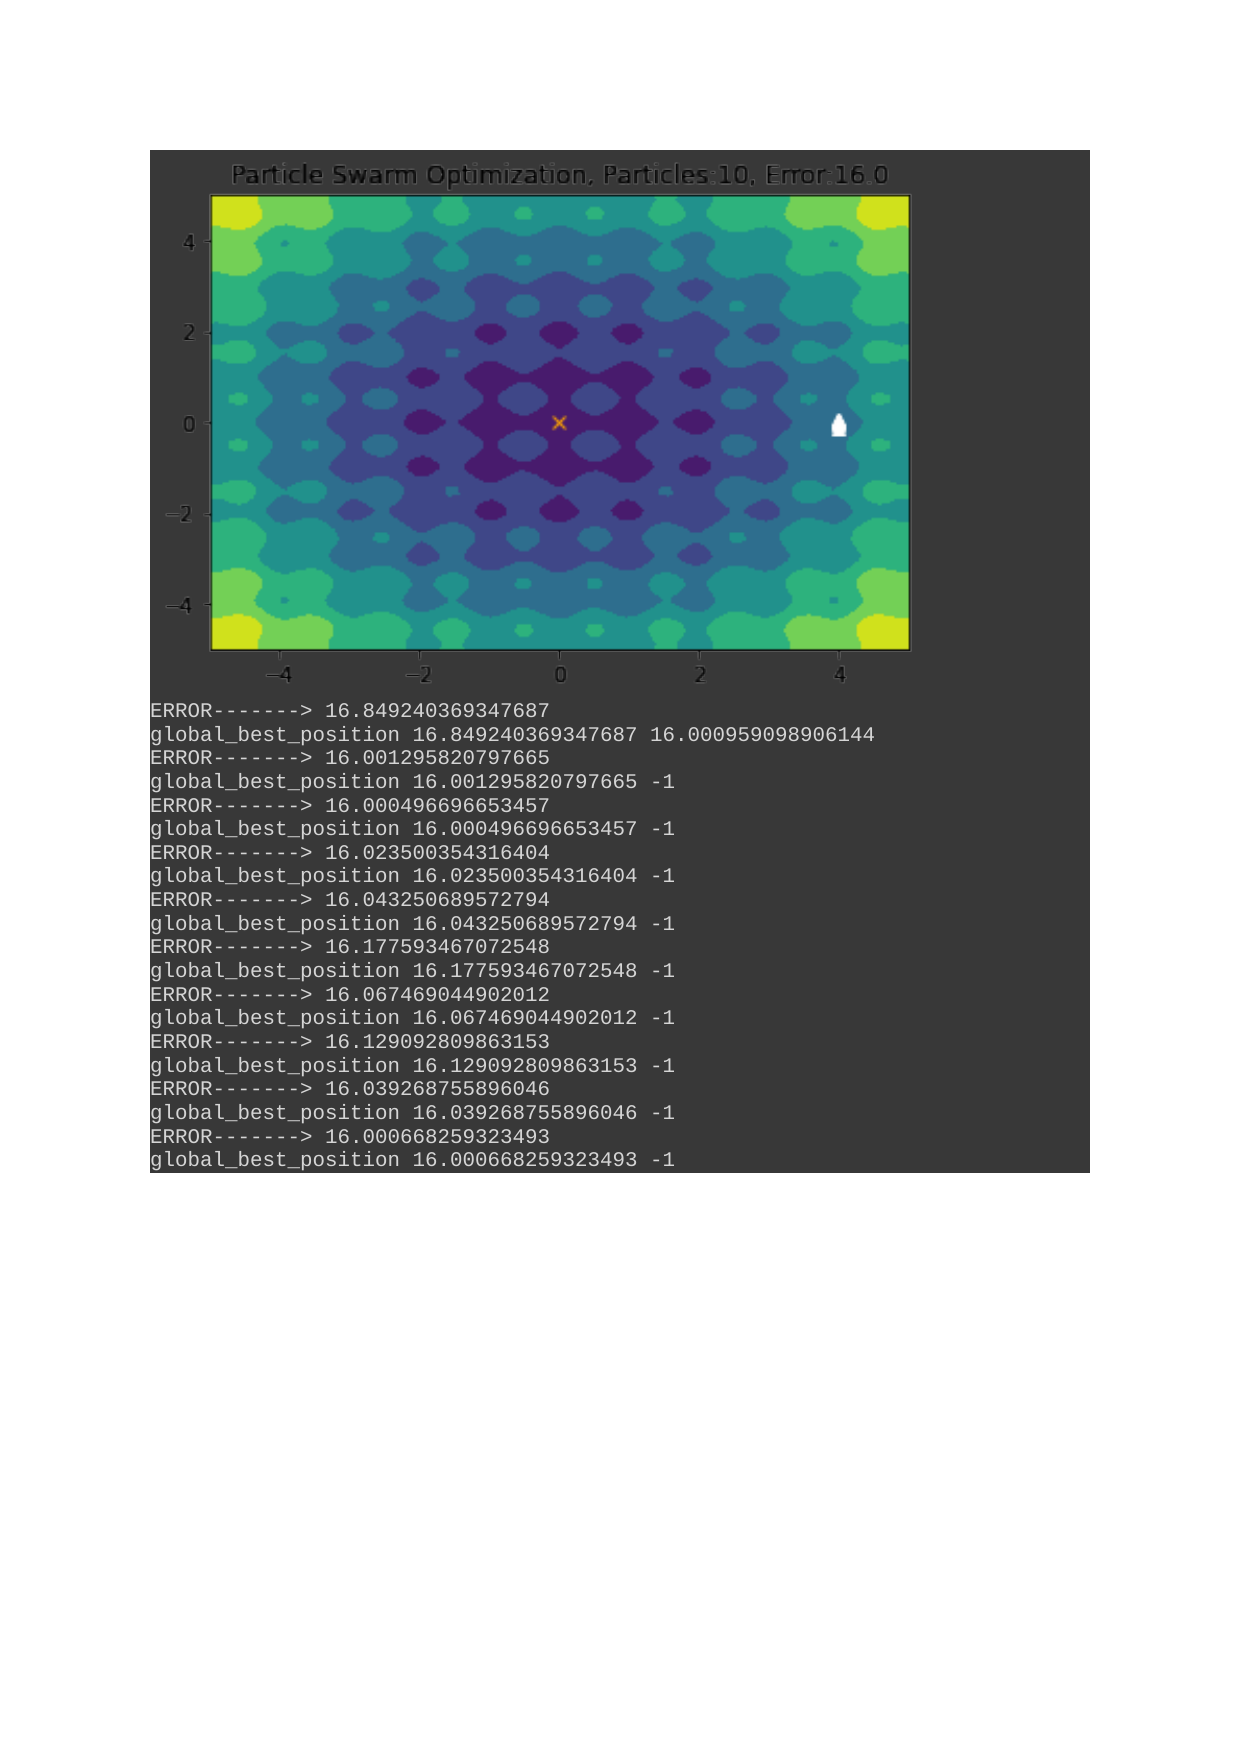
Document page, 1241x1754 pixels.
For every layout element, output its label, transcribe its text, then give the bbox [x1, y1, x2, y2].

text ERROR-------> 16.000668259323493 [150, 1126, 1090, 1149]
text global_best_position 16.039268755896046 -1 [150, 1102, 1090, 1126]
text ERROR-------> 16.001295820797665 [150, 747, 1090, 771]
picture [150, 150, 922, 700]
text ERROR-------> 16.849240369347687 [150, 700, 1090, 724]
text global_best_position 16.129092809863153 -1 [150, 1055, 1090, 1078]
text ERROR-------> 16.000496696653457 [150, 794, 1090, 818]
text ERROR-------> 16.023500354316404 [150, 842, 1090, 866]
text global_best_position 16.001295820797665 -1 [150, 771, 1090, 794]
text ERROR-------> 16.129092809863153 [150, 1031, 1090, 1055]
text global_best_position 16.177593467072548 -1 [150, 960, 1090, 984]
text global_best_position 16.000668259323493 -1 [150, 1149, 1090, 1173]
text ERROR-------> 16.067469044902012 [150, 984, 1090, 1007]
text global_best_position 16.023500354316404 -1 [150, 866, 1090, 889]
text ERROR-------> 16.043250689572794 [150, 889, 1090, 913]
text global_best_position 16.067469044902012 -1 [150, 1007, 1090, 1031]
text global_best_position 16.043250689572794 -1 [150, 913, 1090, 936]
text global_best_position 16.000496696653457 -1 [150, 818, 1090, 842]
text ERROR-------> 16.177593467072548 [150, 936, 1090, 960]
text global_best_position 16.849240369347687 16.000959098906144 [150, 724, 1090, 747]
text ERROR-------> 16.039268755896046 [150, 1078, 1090, 1102]
